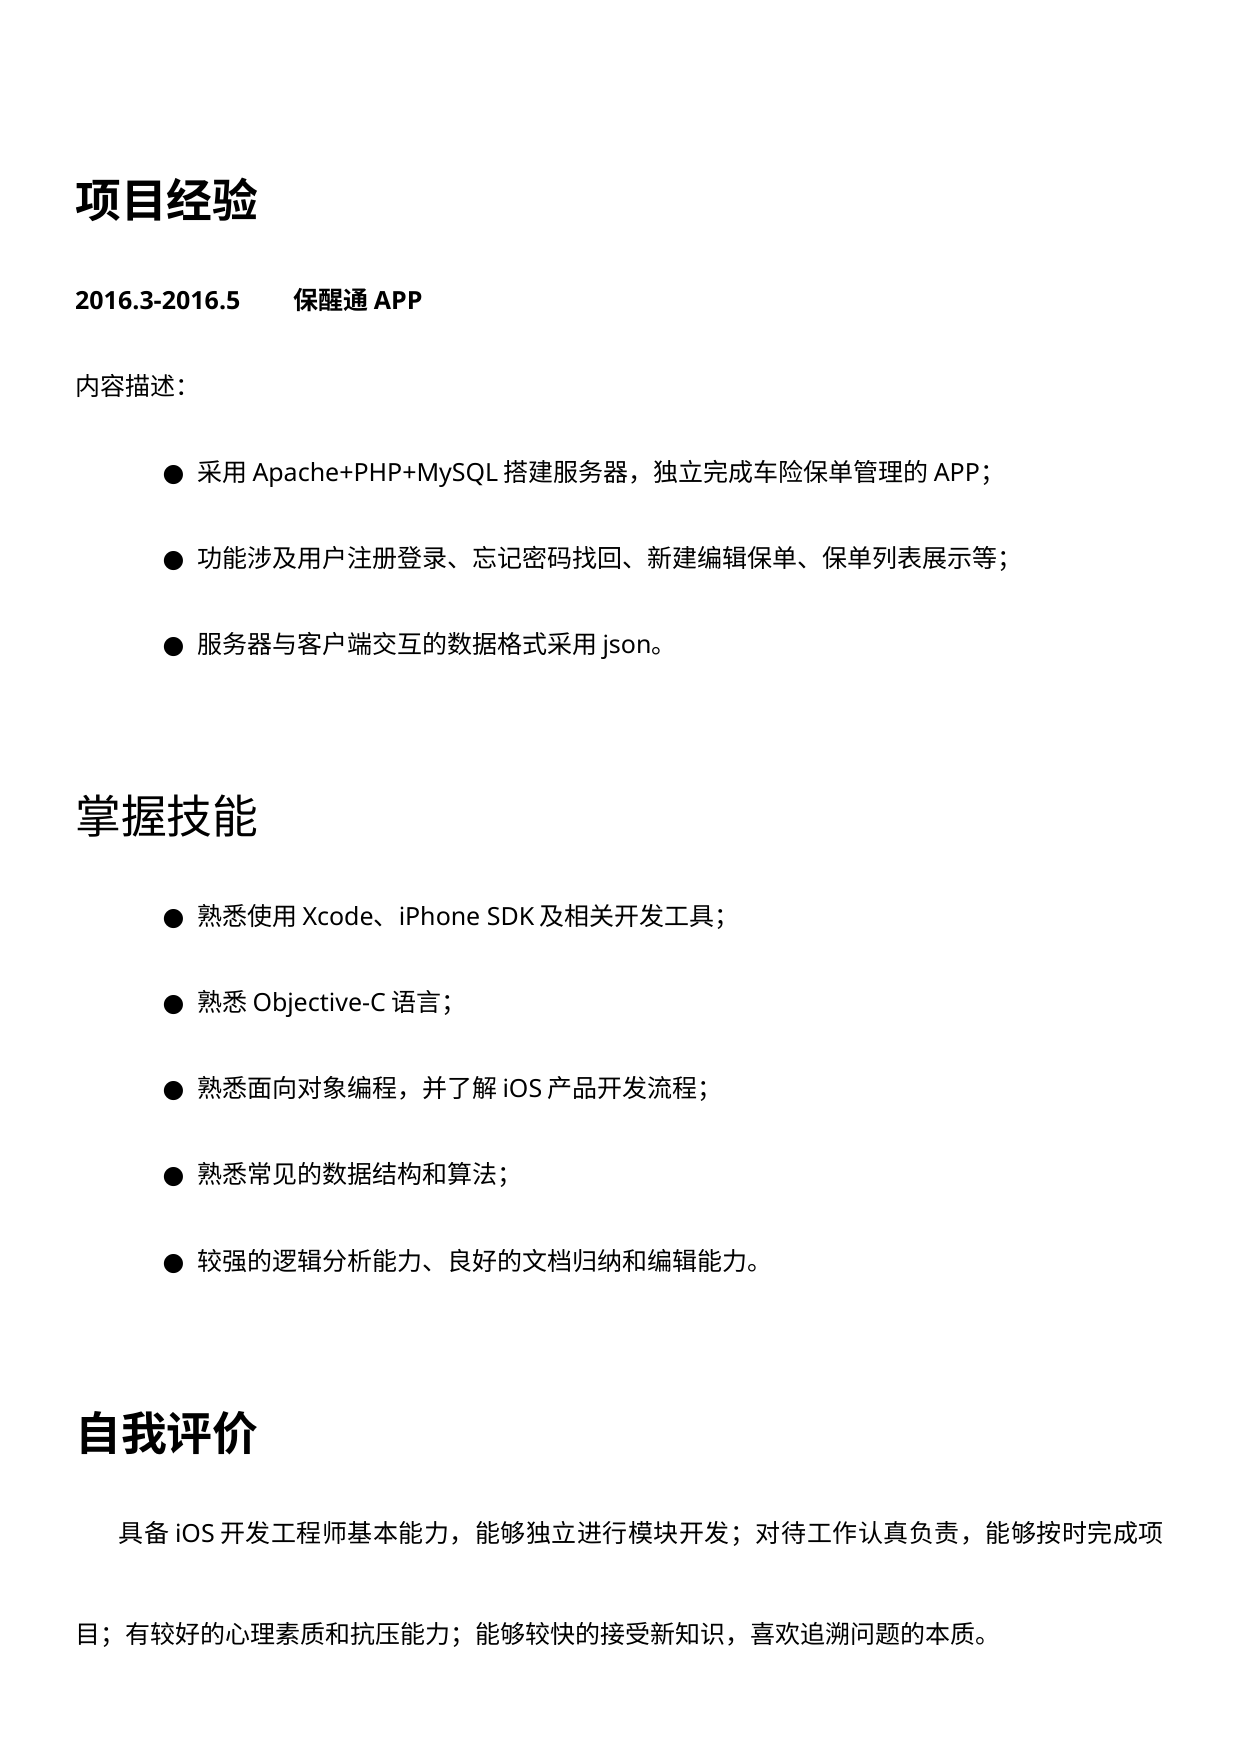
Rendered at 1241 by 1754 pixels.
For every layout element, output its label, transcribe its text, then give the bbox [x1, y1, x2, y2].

text 自我评价 [75, 1396, 1165, 1464]
text 项目经验 [75, 164, 1165, 232]
text ● 熟悉Objective-C语言； [119, 967, 1165, 1035]
text ● 采用Apache+PHP+MySQL搭建服务器，独立完成车险保单管理的APP； [119, 437, 1165, 505]
text ● 服务器与客户端交互的数据格式采用json。 [119, 609, 1165, 677]
text 具备iOS开发工程师基本能力，能够独立进行模块开发；对待工作认真负责，能够按时完成项目；有较好的心理素质和抗压能力；能够较快的接受新知识，喜欢追溯问题的本质。 [75, 1497, 1165, 1667]
text 内容描述： [75, 351, 1165, 419]
text 掌握技能 [75, 780, 1165, 848]
text ● 熟悉使用Xcode、iPhone SDK及相关开发工具； [119, 881, 1165, 949]
text ● 熟悉常见的数据结构和算法； [119, 1139, 1165, 1207]
text ● 功能涉及用户注册登录、忘记密码找回、新建编辑保单、保单列表展示等； [119, 523, 1165, 591]
text ● 较强的逻辑分析能力、良好的文档归纳和编辑能力。 [119, 1225, 1165, 1293]
text ● 熟悉面向对象编程，并了解iOS产品开发流程； [119, 1053, 1165, 1121]
text 2016.3-2016.5 保醒通APP [75, 265, 1165, 333]
